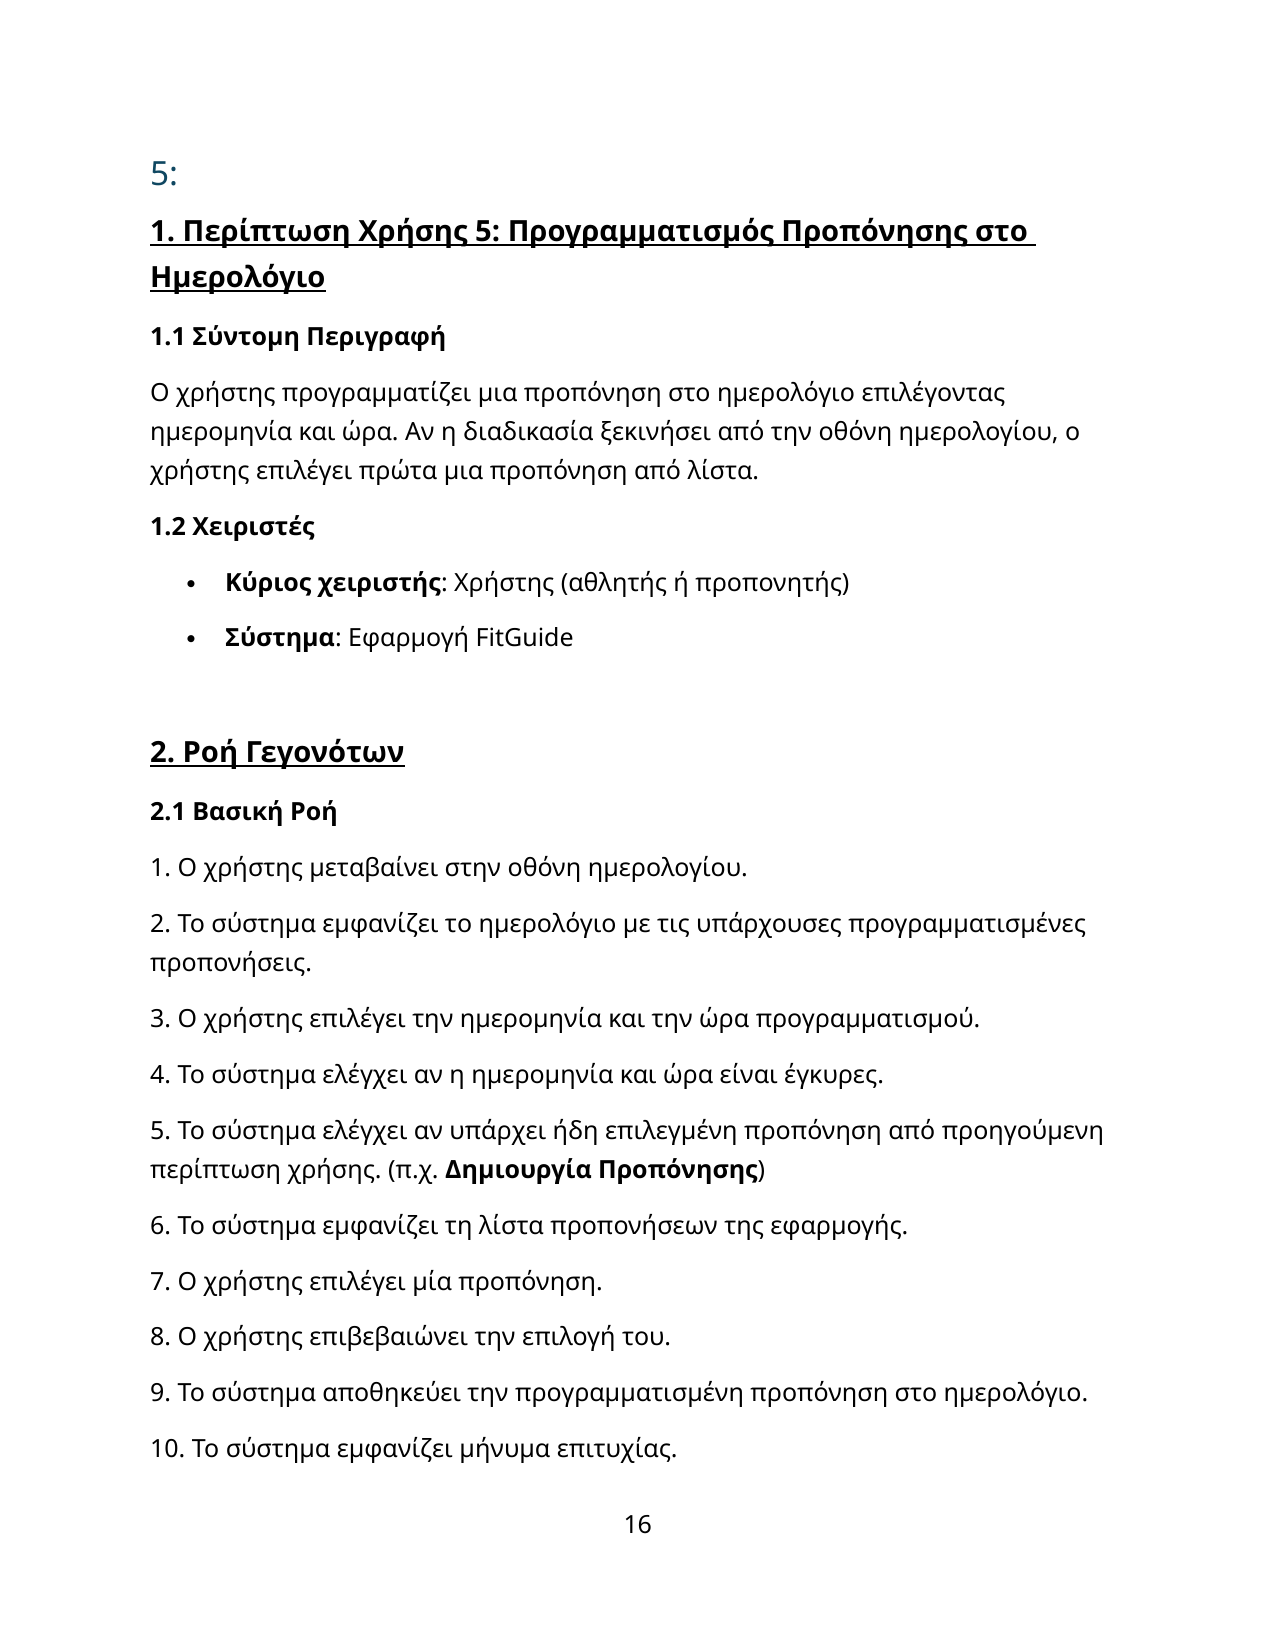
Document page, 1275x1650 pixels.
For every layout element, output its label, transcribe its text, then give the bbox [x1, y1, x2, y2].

text 8. Ο χρήστης επιβεβαιώνει την επιλογή του. [150, 1319, 1125, 1353]
text 9. Το σύστημα αποθηκεύει την προγραμματισμένη προπόνηση στο ημερολόγιο. [150, 1375, 1125, 1409]
text 2. Το σύστημα εμφανίζει το ημερολόγιο με τις υπάρχουσες προγραμματισμένες προπονήσεις. [150, 906, 1125, 979]
text 1.1 Σύντομη Περιγραφή [150, 318, 1125, 352]
text 2.1 Βασική Ροή [150, 794, 1125, 828]
text 3. Ο χρήστης επιλέγει την ημερομηνία και την ώρα προγραμματισμού. [150, 1001, 1125, 1035]
text 1.2 Χειριστές [150, 508, 1125, 542]
text 10. Το σύστημα εμφανίζει μήνυμα επιτυχίας. [150, 1431, 1125, 1465]
text 1. Περίπτωση Χρήσης 5: Προγραμματισμός Προπόνησης στο Ημερολόγιο [150, 211, 1125, 296]
subtitle 5: [150, 150, 1125, 195]
text Ο χρήστης προγραμματίζει μια προπόνηση στο ημερολόγιο επιλέγοντας ημερομηνία και ώρα. Αν η διαδικασία ξεκινήσει από την οθόνη ημερολογίου, ο χρήστης επιλέγει πρώτα μια προπόνηση από λίστα. [150, 374, 1125, 487]
text 4. Το σύστημα ελέγχει αν η ημερομηνία και ώρα είναι έγκυρες. [150, 1057, 1125, 1091]
text 5. Το σύστημα ελέγχει αν υπάρχει ήδη επιλεγμένη προπόνηση από προηγούμενη περίπτωση χρήσης. (π.χ. Δημιουργία Προπόνησης) [150, 1112, 1125, 1186]
text 1. Ο χρήστης μεταβαίνει στην οθόνη ημερολογίου. [150, 850, 1125, 884]
text 7. Ο χρήστης επιλέγει μία προπόνηση. [150, 1263, 1125, 1297]
list Κύριος χειριστής: Χρήστης (αθλητής ή προπονητής) [187, 564, 1125, 598]
text 6. Το σύστημα εμφανίζει τη λίστα προπονήσεων της εφαρμογής. [150, 1207, 1125, 1241]
list Σύστημα: Εφαρμογή FitGuide [187, 620, 1125, 654]
text 2. Ροή Γεγονότων [150, 732, 1125, 771]
